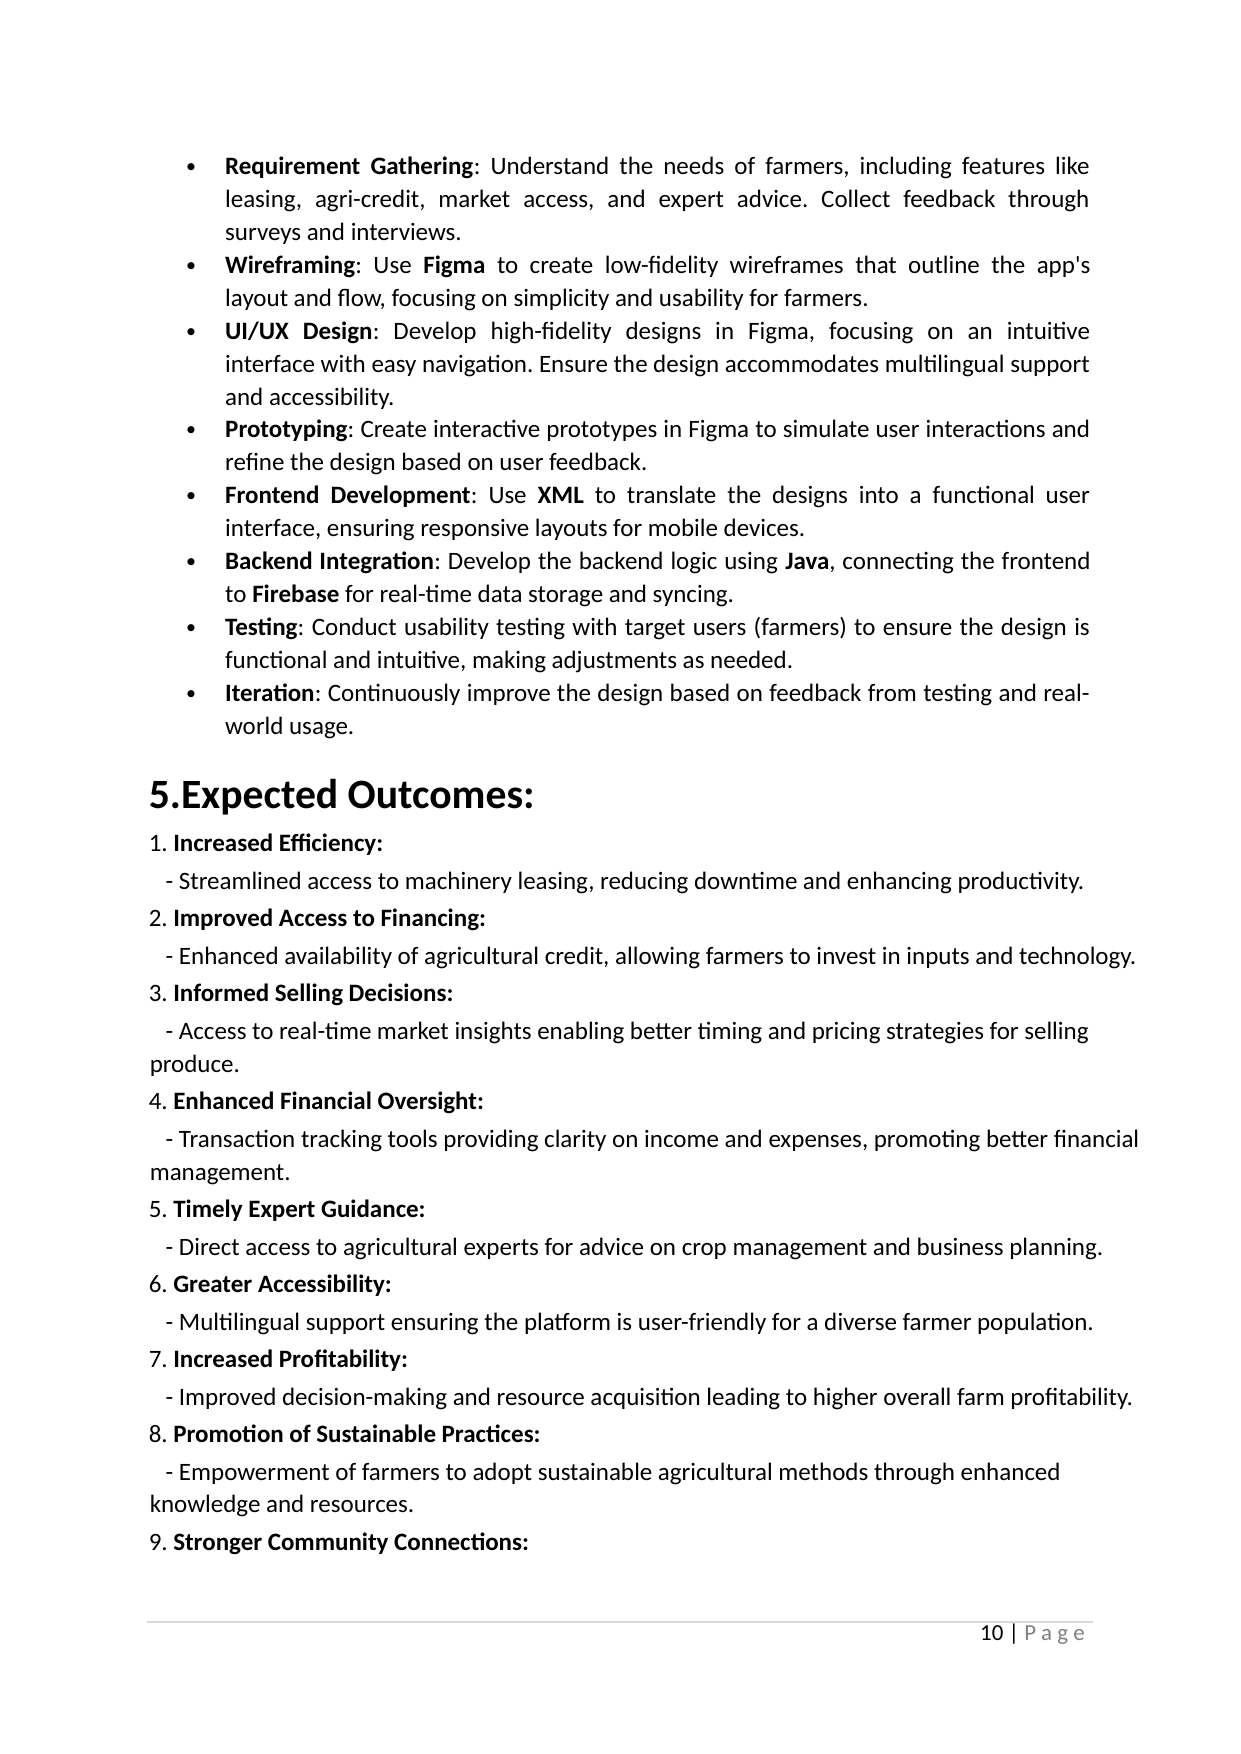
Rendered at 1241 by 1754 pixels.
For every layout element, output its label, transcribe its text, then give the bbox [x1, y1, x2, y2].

text - Enhanced availability of agricultural credit, allowing farmers to invest in inputs and technology. [148, 940, 1167, 970]
text 5. Timely Expert Guidance: [148, 1193, 1167, 1224]
list Wireframing: Use Figma to create low-fidelity wireframes that outline the app's layout and flow, focusing on simplicity and usability for farmers. [187, 249, 1091, 312]
text 2. Improved Access to Financing: [148, 902, 1167, 933]
text - Improved decision-making and resource acquisition leading to higher overall farm profitability. [148, 1381, 1167, 1411]
text - Transaction tracking tools providing clarity on income and expenses, promoting better financial management. [148, 1123, 1167, 1186]
list Testing: Conduct usability testing with target users (farmers) to ensure the design is functional and intuitive, making adjustments as needed. [187, 611, 1091, 674]
list Requirement Gathering: Understand the needs of farmers, including features like leasing, agri-credit, market access, and expert advice. Collect feedback through surveys and interviews. [187, 150, 1091, 247]
text 9. Stronger Community Connections: [148, 1526, 1167, 1557]
text 1. Increased Efficiency: [148, 827, 1167, 858]
list Prototyping: Create interactive prototypes in Figma to simulate user interactions and refine the design based on user feedback. [187, 414, 1091, 477]
text - Empowerment of farmers to adopt sustainable agricultural methods through enhanced knowledge and resources. [148, 1456, 1167, 1519]
list UI/UX Design: Develop high-fidelity designs in Figma, focusing on an intuitive interface with easy navigation. Ensure the design accommodates multilingual support and accessibility. [187, 315, 1091, 411]
text - Multilingual support ensuring the platform is user-friendly for a diverse farmer population. [148, 1306, 1167, 1336]
text 4. Enhanced Financial Oversight: [148, 1085, 1167, 1116]
list Frontend Development: Use XML to translate the designs into a functional user interface, ensuring responsive layouts for mobile devices. [187, 479, 1091, 543]
text 3. Informed Selling Decisions: [148, 977, 1167, 1008]
text - Streamlined access to machinery leasing, reducing downtime and enhancing productivity. [148, 865, 1167, 895]
text 7. Increased Profitability: [148, 1343, 1167, 1374]
text 6. Greater Accessibility: [148, 1268, 1167, 1299]
list Backend Integration: Develop the backend logic using Java, connecting the frontend to Firebase for real-time data storage and syncing. [187, 545, 1091, 609]
text 5.Expected Outcomes: [148, 768, 1167, 819]
text - Direct access to agricultural experts for advice on crop management and business planning. [148, 1231, 1167, 1261]
list Iteration: Continuously improve the design based on feedback from testing and real-world usage. [187, 677, 1091, 740]
text 8. Promotion of Sustainable Practices: [148, 1418, 1167, 1449]
text - Access to real-time market insights enabling better timing and pricing strategies for selling produce. [148, 1015, 1167, 1078]
